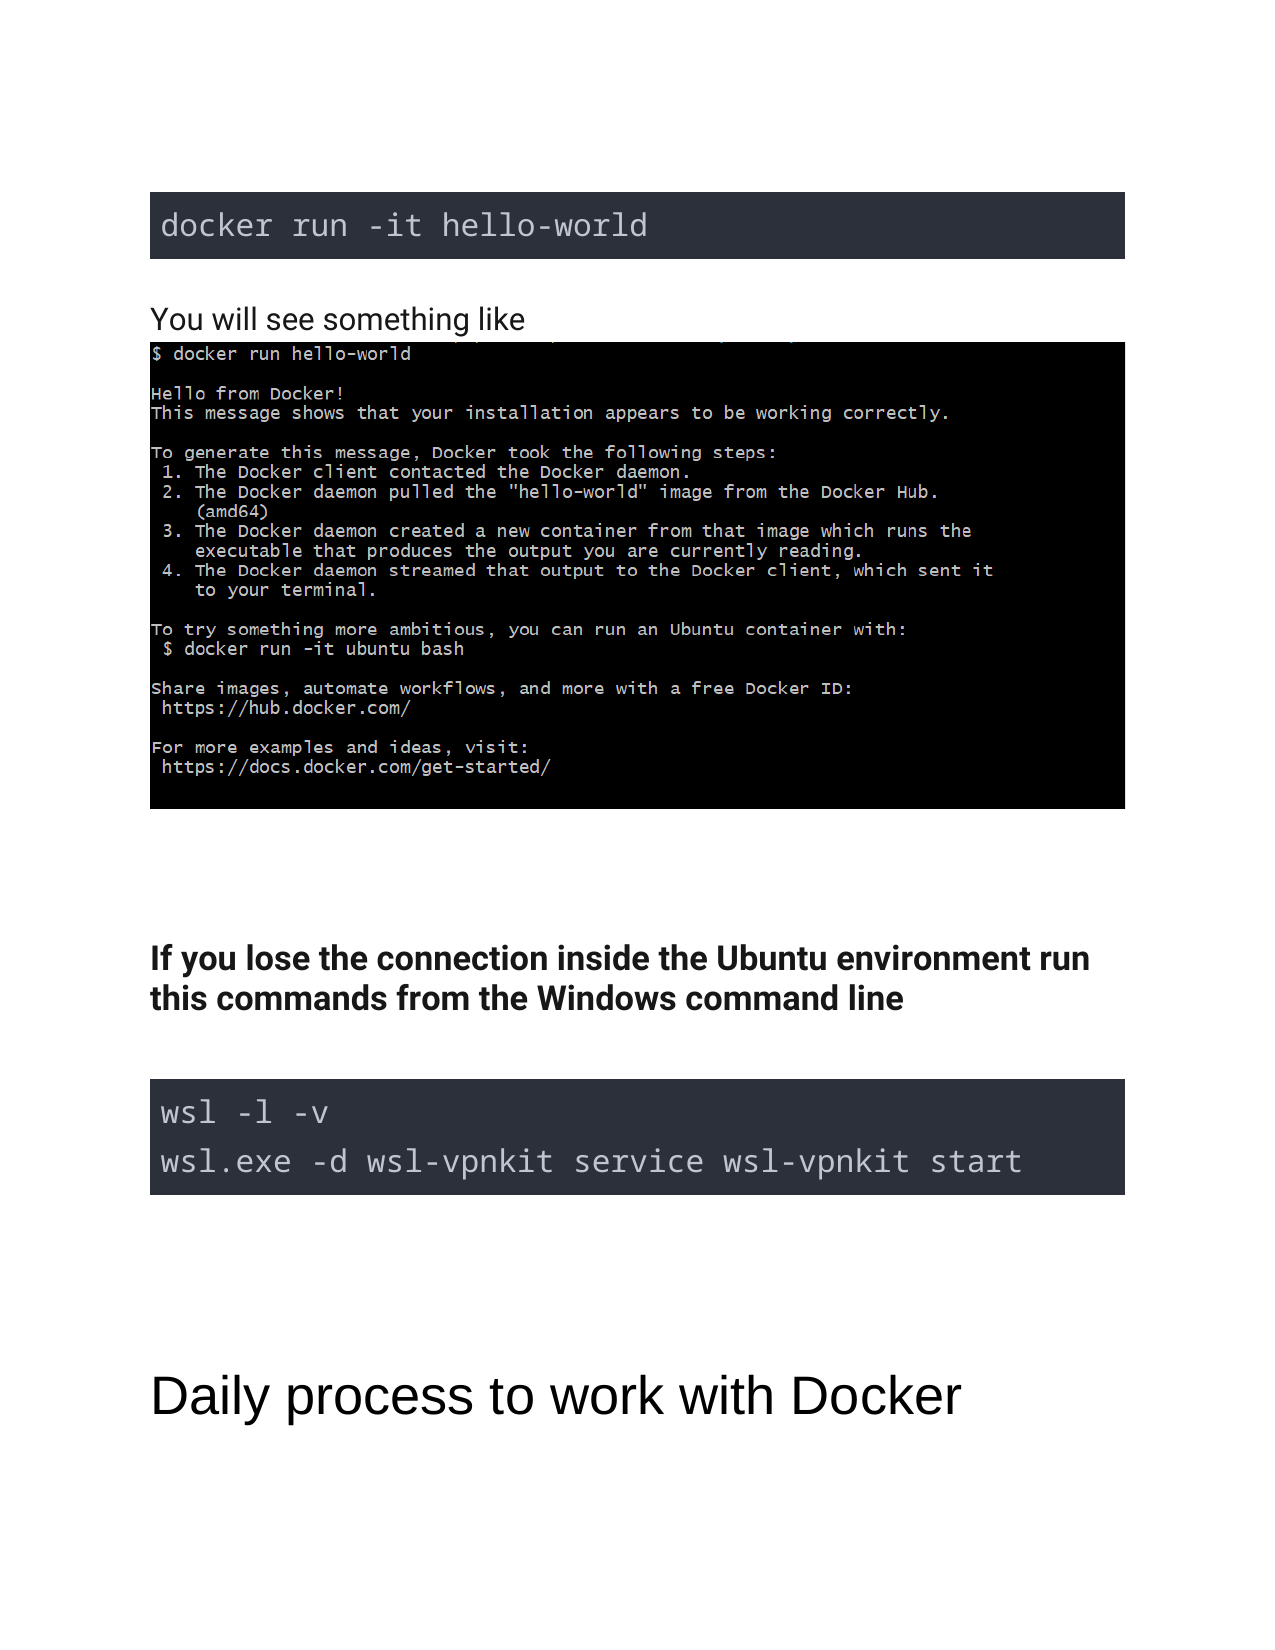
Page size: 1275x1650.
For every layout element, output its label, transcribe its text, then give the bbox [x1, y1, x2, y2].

title Daily process to work with Docker [150, 1364, 1125, 1426]
table_header docker run -it hello-world [150, 192, 1125, 259]
table_header wsl -l -v wsl.exe -d wsl-vpnkit service wsl-vpnkit start [150, 1079, 1125, 1195]
text You will see something like [150, 301, 1125, 342]
picture [150, 342, 1125, 809]
subtitle If you lose the connection inside the Ubuntu environment run this commands from the Windows command line [150, 938, 1125, 1019]
